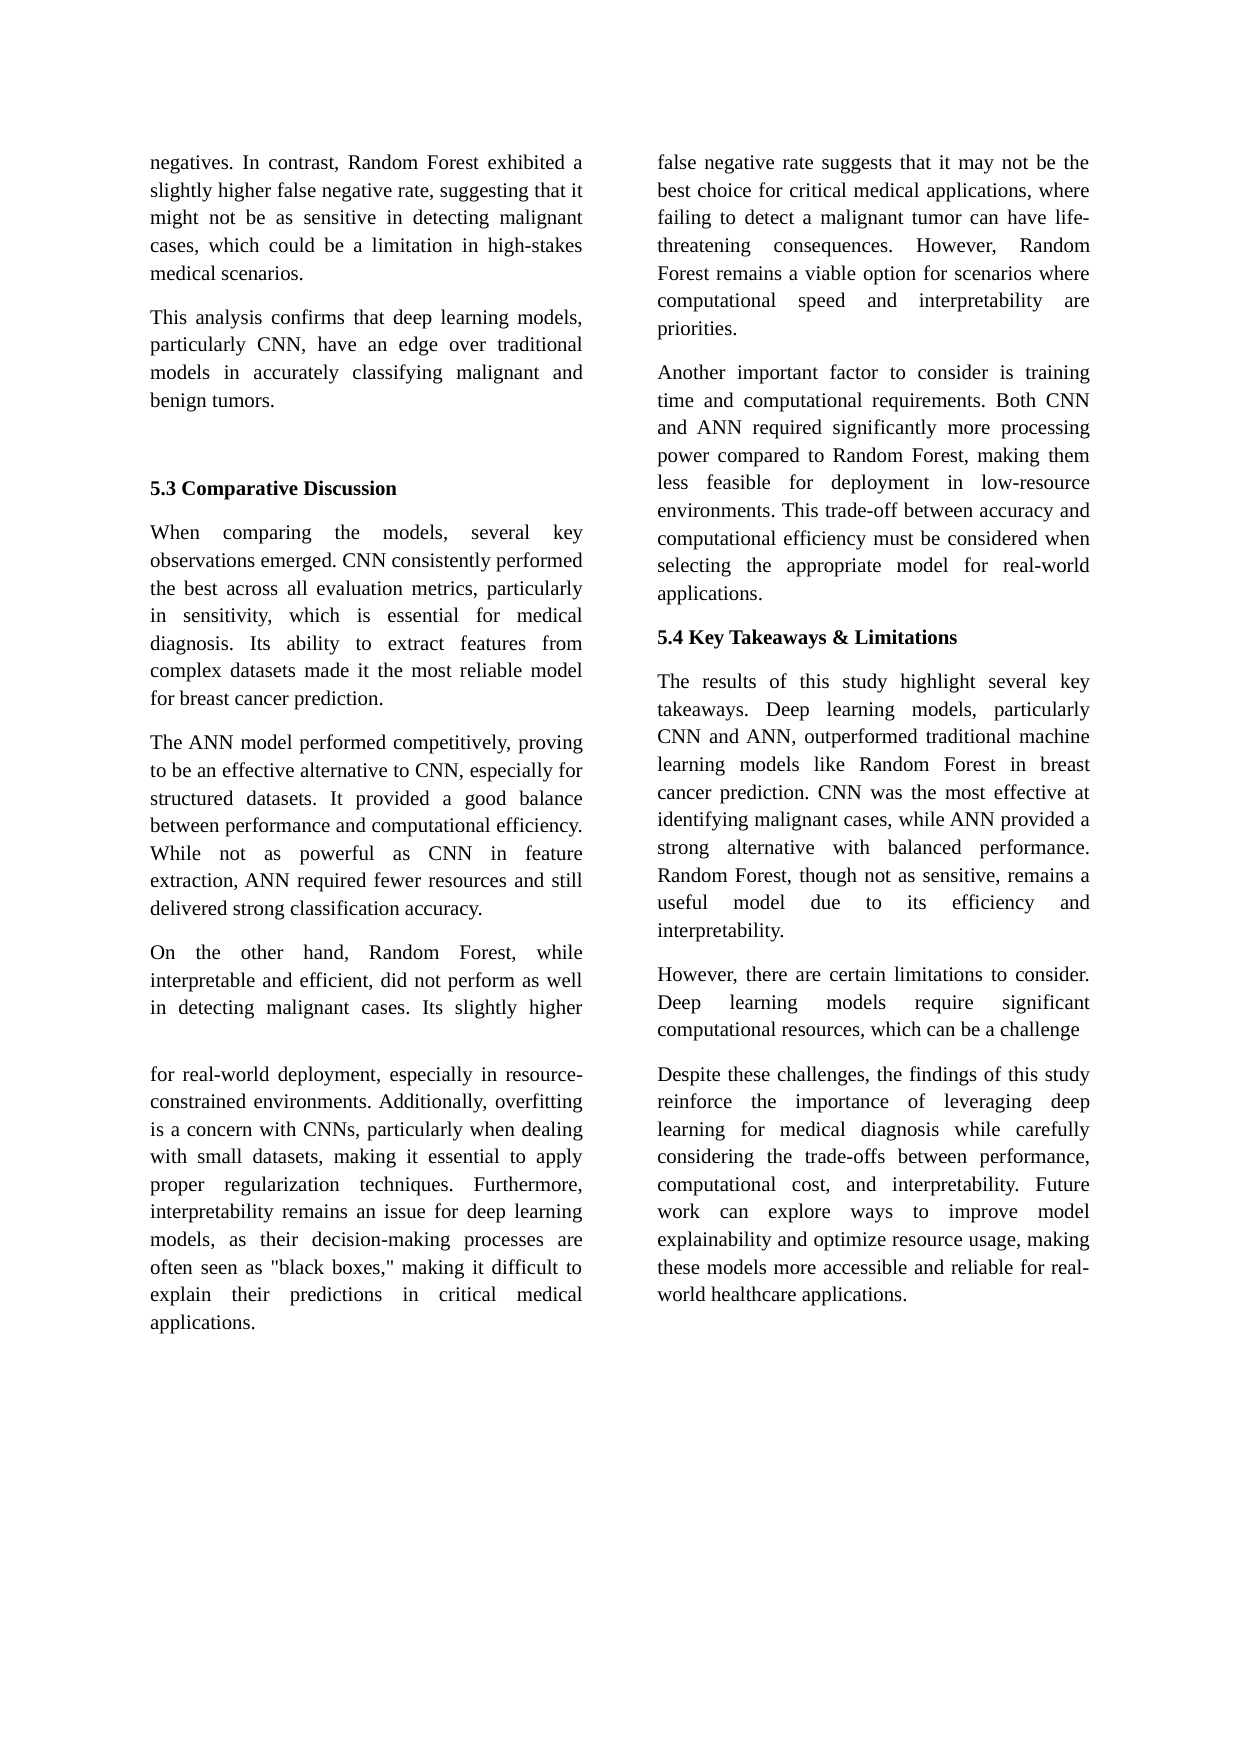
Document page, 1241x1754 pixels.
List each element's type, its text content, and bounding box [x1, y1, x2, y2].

text On the other hand, Random Forest, while interpretable and efficient, did not perform as well in detecting malignant cases. Its slightly higher false negative rate suggests that it may not be the best choice for critical medical applications, where failing to detect a malignant tumor can have life-threatening consequences. However, Random Forest remains a viable option for scenarios where computational speed and interpretability are priorities. [150, 940, 583, 1019]
text Another important factor to consider is training time and computational requirements. Both CNN and ANN required significantly more processing power compared to Random Forest, making them less feasible for deployment in low-resource environments. This trade-off between accuracy and computational efficiency must be considered when selecting the appropriate model for real-world applications. [657, 360, 1090, 605]
text 5.3 Comparative Discussion [150, 476, 583, 500]
text The results of this study highlight several key takeaways. Deep learning models, particularly CNN and ANN, outperformed traditional machine learning models like Random Forest in breast cancer prediction. CNN was the most effective at identifying malignant cases, while ANN provided a strong alternative with balanced performance. Random Forest, though not as sensitive, remains a useful model due to its efficiency and interpretability. [657, 669, 1090, 942]
text However, there are certain limitations to consider. Deep learning models require significant computational resources, which can be a challenge [657, 962, 1090, 1041]
text The ANN model performed competitively, proving to be an effective alternative to CNN, especially for structured datasets. It provided a good balance between performance and computational efficiency. While not as powerful as CNN in feature extraction, ANN required fewer resources and still delivered strong classification accuracy. [150, 730, 583, 920]
text On the other hand, Random Forest, while interpretable and efficient, did not perform as well in detecting malignant cases. Its slightly higher false negative rate suggests that it may not be the best choice for critical medical applications, where failing to detect a malignant tumor can have life-threatening consequences. However, Random Forest remains a viable option for scenarios where computational speed and interpretability are priorities. [657, 150, 1090, 340]
text This analysis confirms that deep learning models, particularly CNN, have an edge over traditional models in accurately classifying malignant and benign tumors. [150, 305, 583, 412]
text 5.4 Key Takeaways & Limitations [657, 625, 1090, 649]
text for real-world deployment, especially in resource-constrained environments. Additionally, overfitting is a concern with CNNs, particularly when dealing with small datasets, making it essential to apply proper regularization techniques. Furthermore, interpretability remains an issue for deep learning models, as their decision-making processes are often seen as "black boxes," making it difficult to explain their predictions in critical medical applications. [150, 1061, 583, 1334]
text When comparing the models, several key observations emerged. CNN consistently performed the best across all evaluation metrics, particularly in sensitivity, which is essential for medical diagnosis. Its ability to extract features from complex datasets made it the most reliable model for breast cancer prediction. [150, 520, 583, 710]
text Despite these challenges, the findings of this study reinforce the importance of leveraging deep learning for medical diagnosis while carefully considering the trade-offs between performance, computational cost, and interpretability. Future work can explore ways to improve model explainability and optimize resource usage, making these models more accessible and reliable for real-world healthcare applications. [657, 1061, 1090, 1306]
